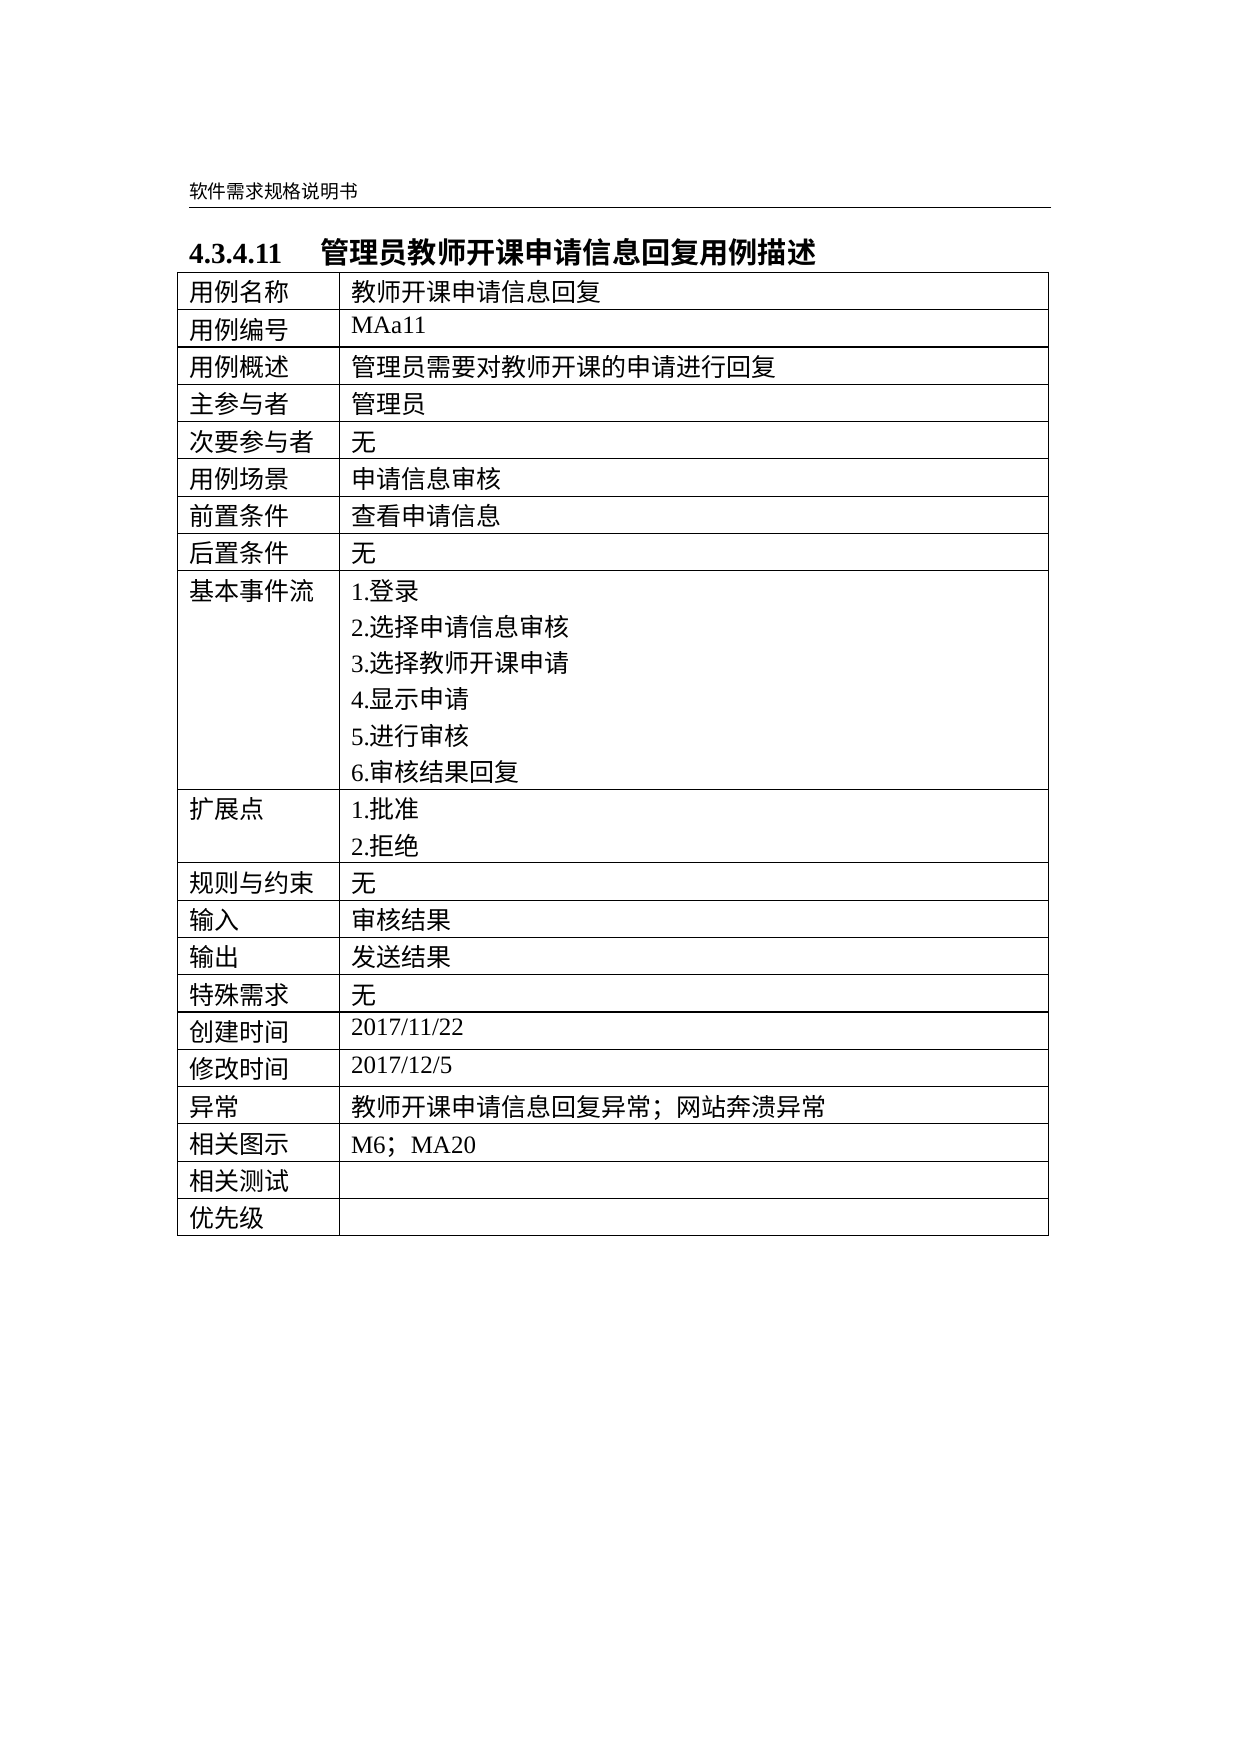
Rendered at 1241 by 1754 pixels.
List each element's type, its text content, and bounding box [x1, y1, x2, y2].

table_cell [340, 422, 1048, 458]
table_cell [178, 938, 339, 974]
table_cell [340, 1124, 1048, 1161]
subtitle 管理员教师开课申请信息回复用例描述 [189, 229, 1051, 272]
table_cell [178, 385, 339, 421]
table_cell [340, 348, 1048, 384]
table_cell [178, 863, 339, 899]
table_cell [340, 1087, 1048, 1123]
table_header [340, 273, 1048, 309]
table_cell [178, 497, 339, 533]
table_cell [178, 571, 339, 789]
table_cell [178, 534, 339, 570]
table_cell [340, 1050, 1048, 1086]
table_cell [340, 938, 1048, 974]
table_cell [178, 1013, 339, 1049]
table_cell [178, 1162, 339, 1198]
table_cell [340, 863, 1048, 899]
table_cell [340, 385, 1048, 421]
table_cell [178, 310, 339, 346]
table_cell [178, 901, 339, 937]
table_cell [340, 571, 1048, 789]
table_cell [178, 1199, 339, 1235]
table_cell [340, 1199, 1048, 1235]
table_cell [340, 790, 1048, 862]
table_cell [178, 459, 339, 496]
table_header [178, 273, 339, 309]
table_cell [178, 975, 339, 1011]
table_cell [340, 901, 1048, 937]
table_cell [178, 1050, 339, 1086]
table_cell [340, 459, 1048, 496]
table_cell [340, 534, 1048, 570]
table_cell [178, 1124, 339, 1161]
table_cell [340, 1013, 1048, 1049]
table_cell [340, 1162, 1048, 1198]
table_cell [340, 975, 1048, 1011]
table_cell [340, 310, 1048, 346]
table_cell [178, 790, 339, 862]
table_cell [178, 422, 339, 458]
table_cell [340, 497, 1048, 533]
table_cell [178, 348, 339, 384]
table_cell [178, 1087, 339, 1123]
